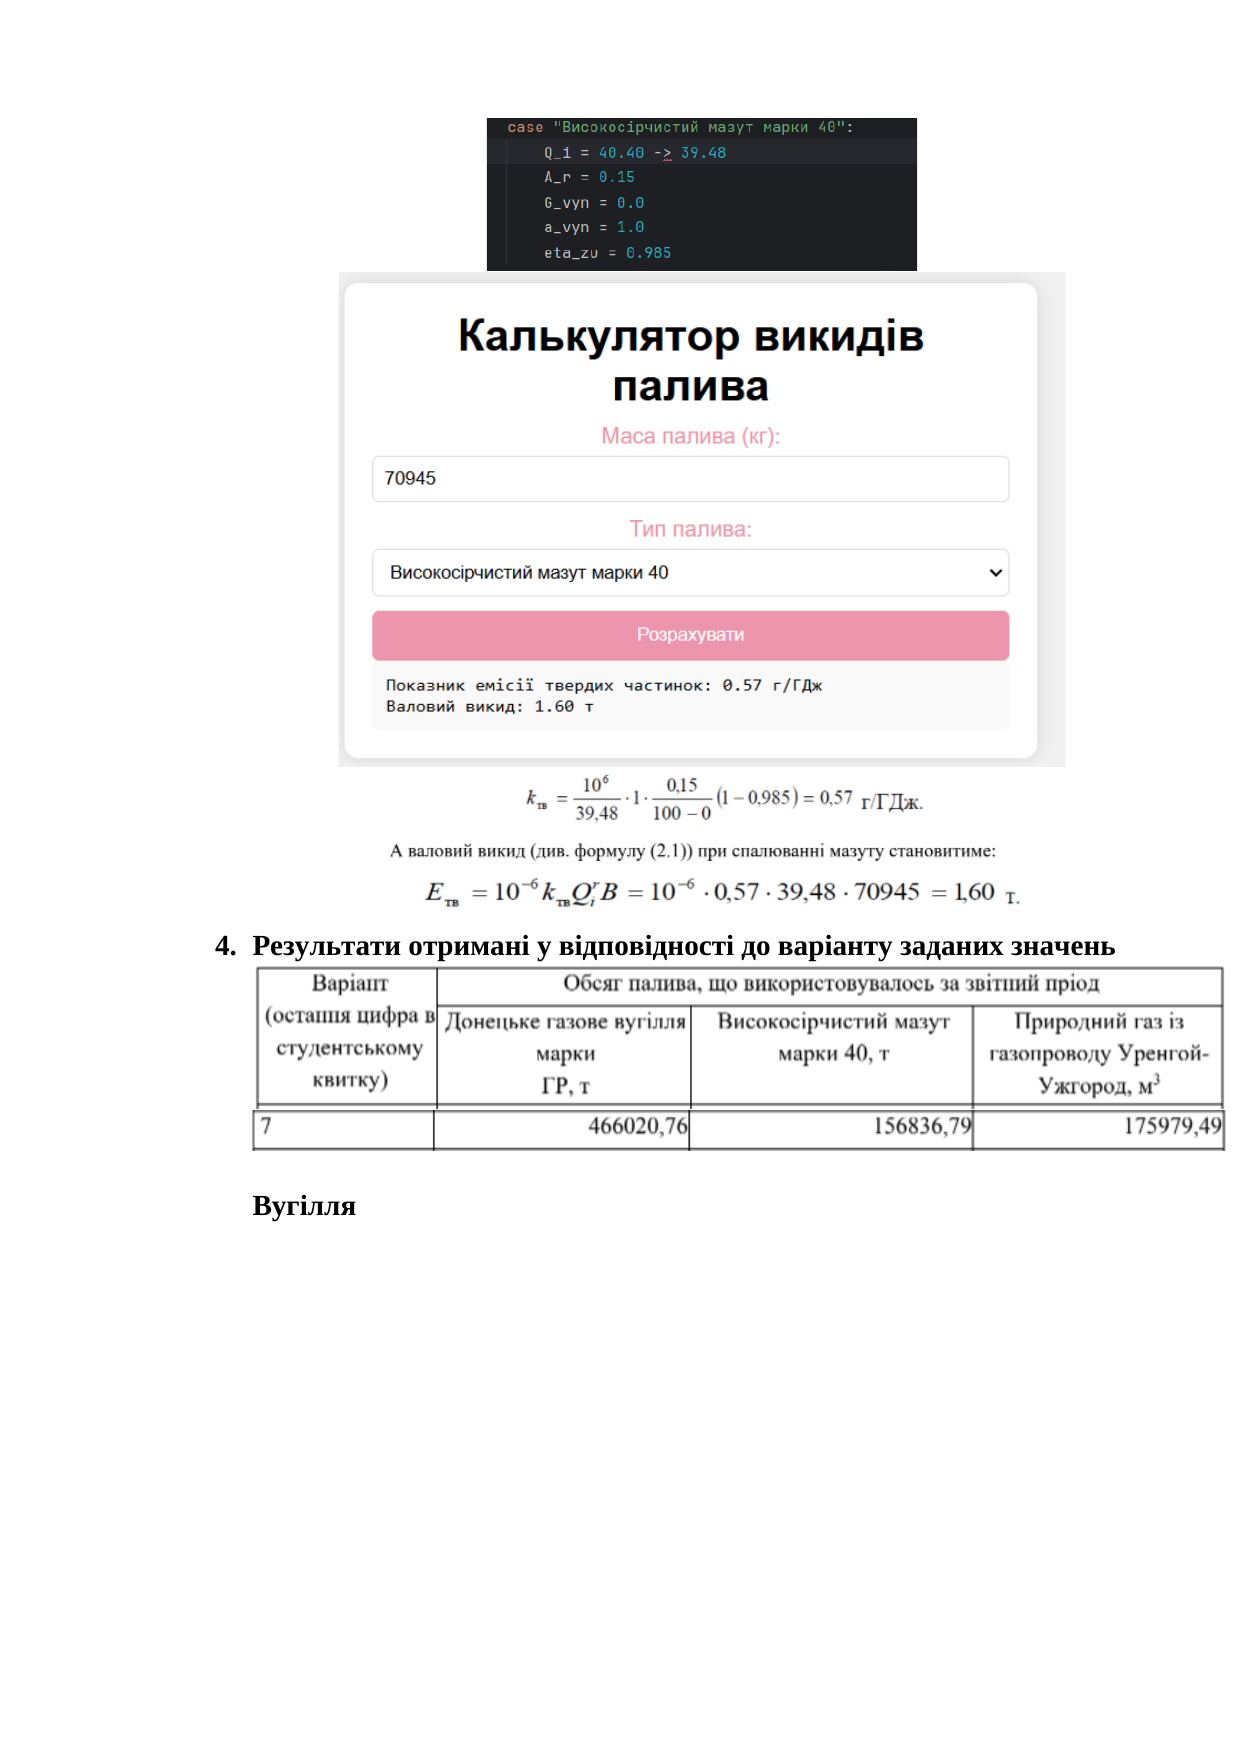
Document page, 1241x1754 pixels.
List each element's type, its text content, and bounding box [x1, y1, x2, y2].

picture [252, 964, 1227, 1109]
picture [338, 272, 1066, 767]
picture [348, 768, 1056, 927]
list Результати отримані у відповідності до варіанту заданих значень [215, 928, 1152, 962]
picture [252, 1110, 1227, 1151]
list Вугілля [252, 1188, 1152, 1222]
picture [486, 118, 918, 271]
